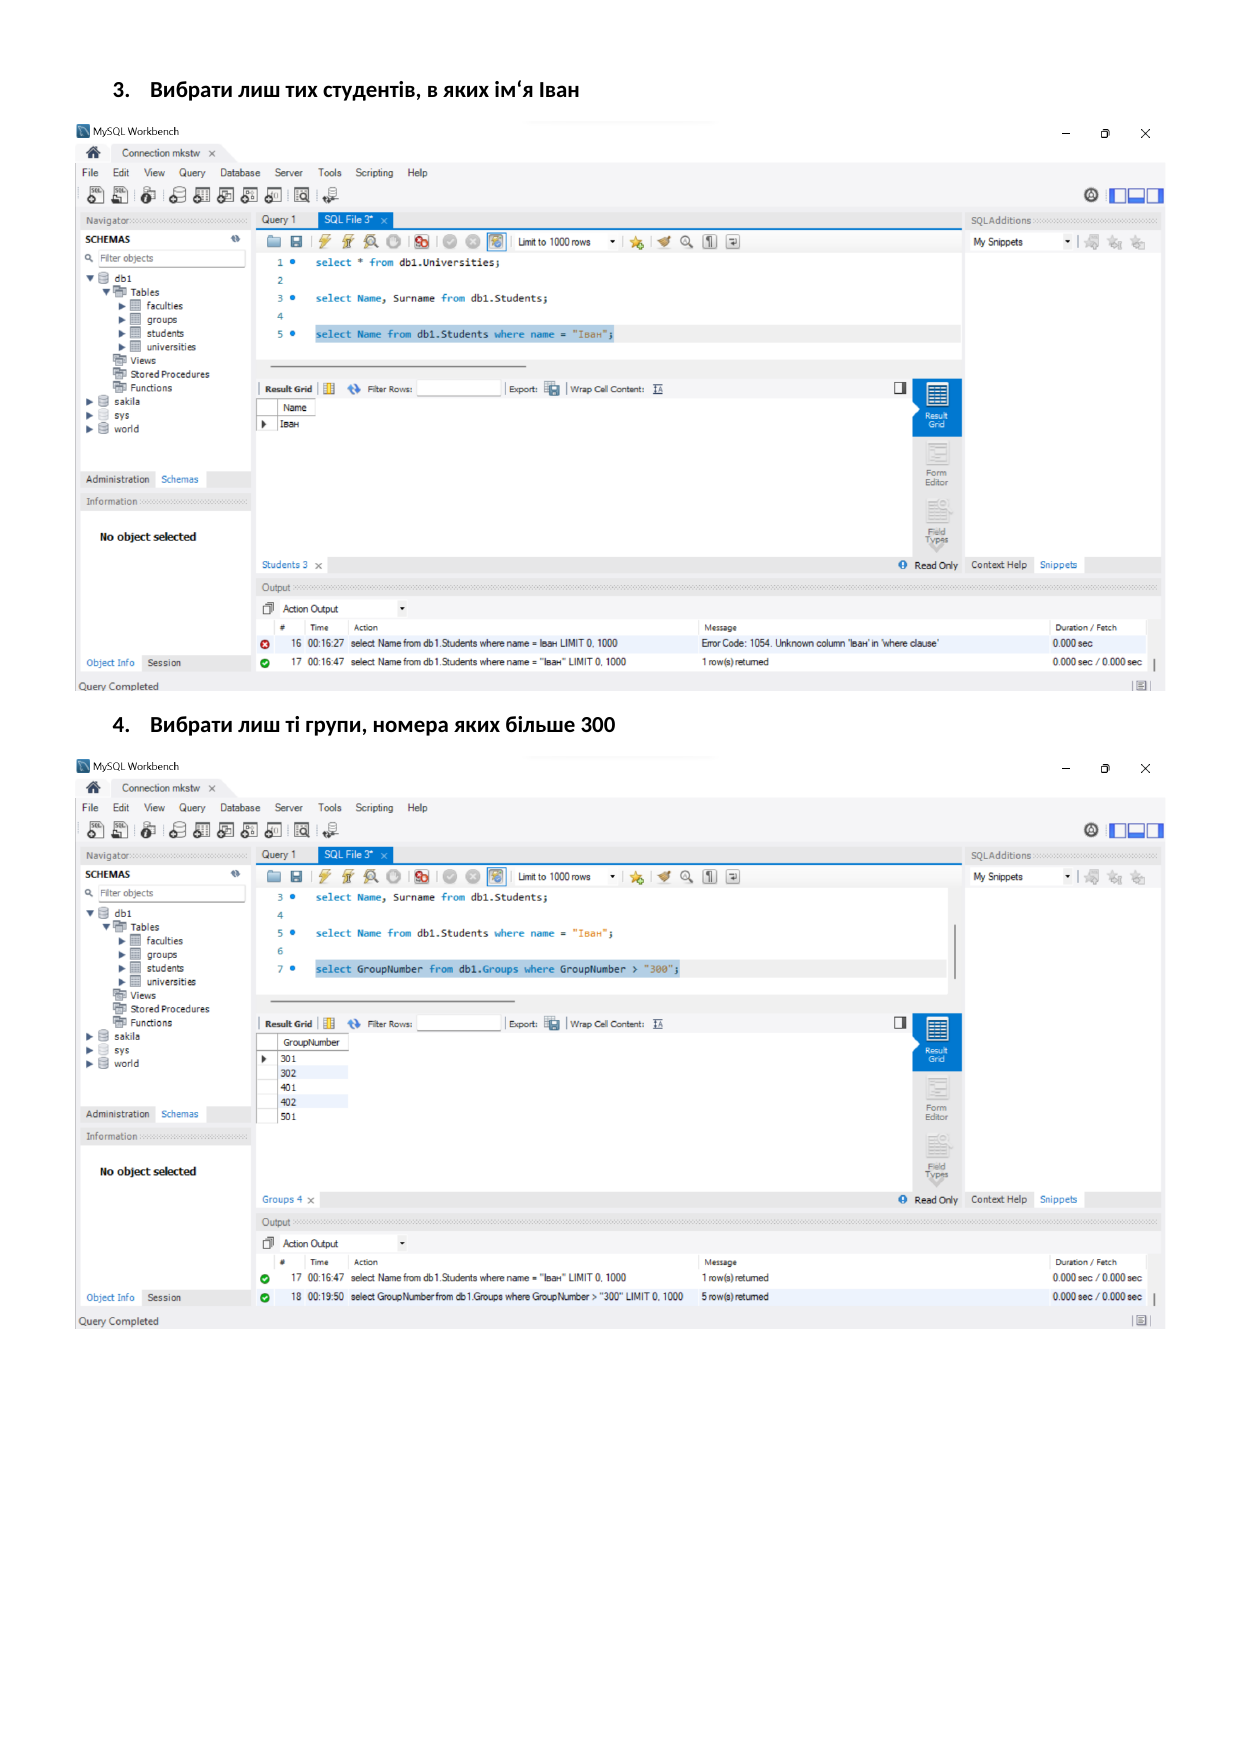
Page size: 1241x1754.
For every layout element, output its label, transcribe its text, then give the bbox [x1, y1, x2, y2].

list Вибрати лиш тих студентів, в яких ім‘я Іван [112, 75, 1165, 103]
picture [75, 121, 1166, 691]
list Вибрати лиш ті групи, номера яких більше 300 [112, 710, 1165, 738]
picture [75, 756, 1166, 1329]
